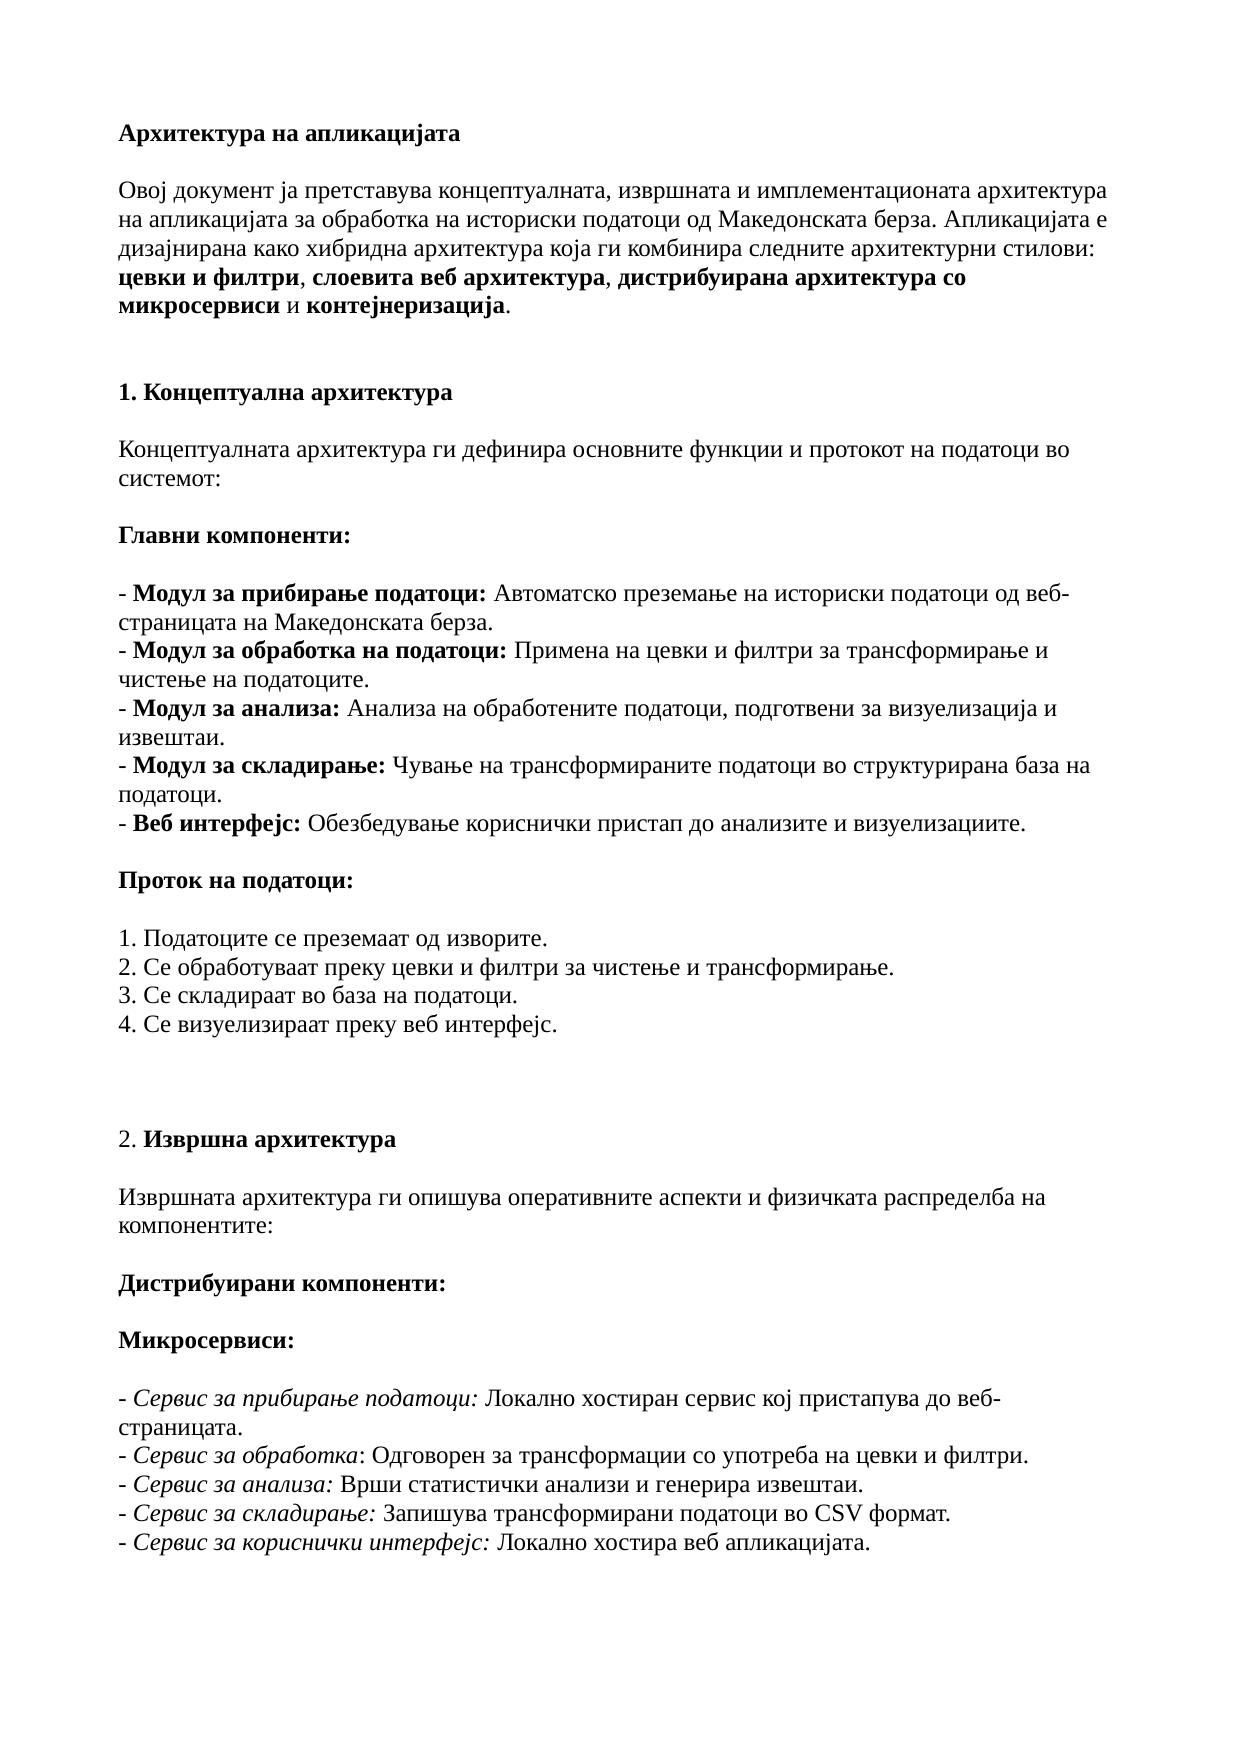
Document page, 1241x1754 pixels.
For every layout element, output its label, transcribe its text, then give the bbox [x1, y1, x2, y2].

text Концептуалната архитектура ги дефинира основните функции и протокот на податоци во системот: [118, 434, 1122, 492]
text 1. Податоците се преземаат од изворите. [118, 923, 1122, 952]
text - Сервис за складирање: Запишува трансформирани податоци во CSV формат. [118, 1498, 1122, 1527]
text Главни компоненти: [118, 521, 1122, 549]
text - Сервис за прибирање податоци: Локално хостиран сервис кој пристапува до веб-страницата. [118, 1383, 1122, 1441]
text - Сервис за кориснички интерфејс: Локално хостира веб апликацијата. [118, 1527, 1122, 1556]
text Архитектура на апликацијата [118, 118, 1122, 147]
text 2. Се обработуваат преку цевки и филтри за чистење и трансформирање. [118, 952, 1122, 981]
text Дистрибуирани компоненти: [118, 1268, 1122, 1297]
text - Модул за складирање: Чување на трансформираните податоци во структурирана база на податоци. [118, 751, 1122, 808]
text 2. Извршна архитектура [118, 1124, 1122, 1153]
text Микросервиси: [118, 1326, 1122, 1354]
text Извршната архитектура ги опишува оперативните аспекти и физичката распределба на компонентите: [118, 1182, 1122, 1239]
text Овој документ ја претставува концептуалната, извршната и имплементационата архитектура на апликацијата за обработка на историски податоци од Македонската берза. Апликацијата е дизајнирана како хибридна архитектура која ги комбинира следните архитектурни стилови: цевки и филтри, слоевита веб архитектура, дистрибуирана архитектура со микросервиси и контејнеризација. [118, 176, 1122, 319]
text - Модул за обработка на податоци: Примена на цевки и филтри за трансформирање и чистење на податоците. [118, 636, 1122, 693]
text Проток на податоци: [118, 866, 1122, 894]
text - Модул за прибирање податоци: Автоматско преземање на историски податоци од веб-страницата на Македонската берза. [118, 578, 1122, 636]
text - Веб интерфејс: Обезбедување кориснички пристап до анализите и визуелизациите. [118, 808, 1122, 837]
text - Сервис за обработка: Одговорен за трансформации со употреба на цевки и филтри. [118, 1441, 1122, 1469]
text 3. Се складираат во база на податоци. [118, 981, 1122, 1009]
text 1. Концептуална архитектура [118, 377, 1122, 406]
text - Сервис за анализа: Врши статистички анализи и генерира извештаи. [118, 1469, 1122, 1498]
text 4. Се визуелизираат преку веб интерфејс. [118, 1009, 1122, 1038]
text - Модул за анализа: Анализа на обработените податоци, подготвени за визуелизација и извештаи. [118, 693, 1122, 751]
